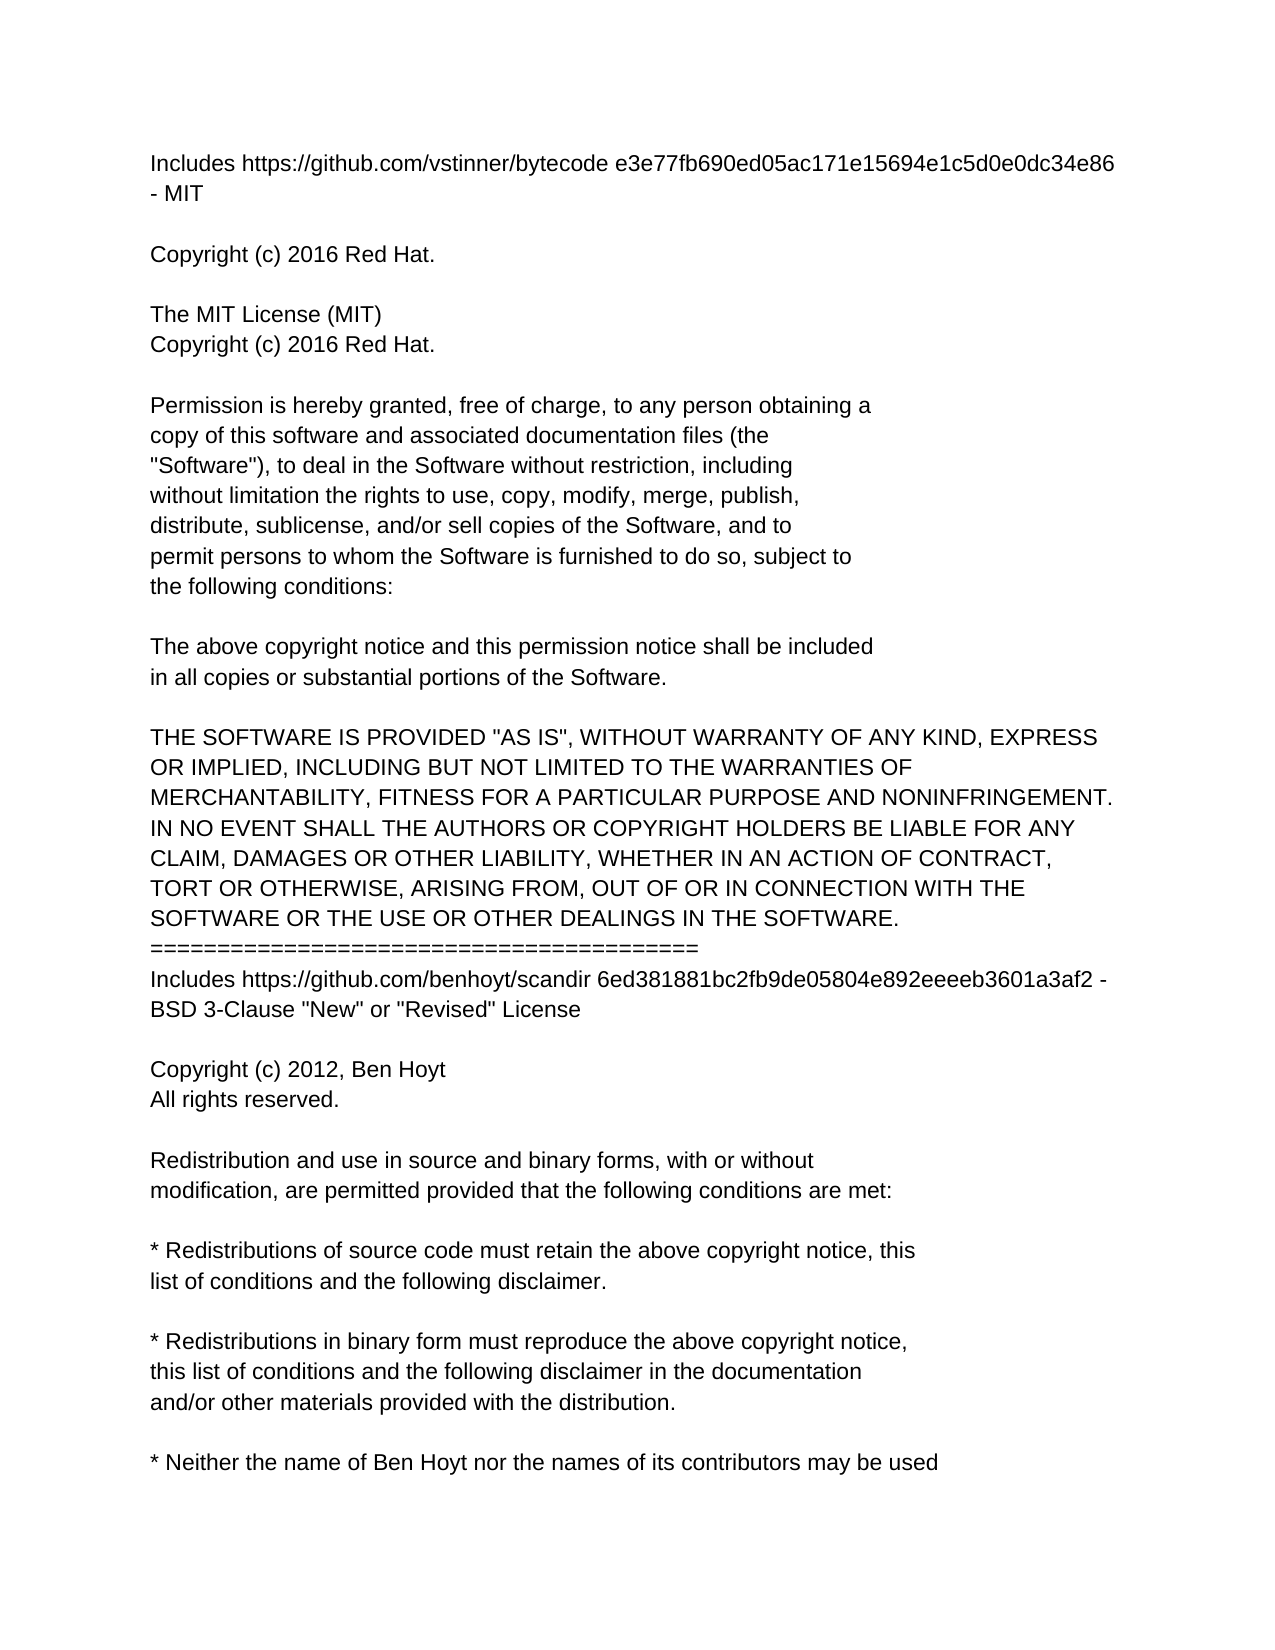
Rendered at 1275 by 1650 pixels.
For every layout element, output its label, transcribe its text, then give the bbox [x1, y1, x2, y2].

text this list of conditions and the following disclaimer in the documentation [150, 1358, 1125, 1385]
text Copyright (c) 2016 Red Hat. [150, 241, 1125, 267]
text TORT OR OTHERWISE, ARISING FROM, OUT OF OR IN CONNECTION WITH THE [150, 875, 1125, 901]
text in all copies or substantial portions of the Software. [150, 663, 1125, 690]
text All rights reserved. [150, 1086, 1125, 1113]
text Copyright (c) 2016 Red Hat. [150, 331, 1125, 358]
text The above copyright notice and this permission notice shall be included [150, 633, 1125, 660]
text * Neither the name of Ben Hoyt nor the names of its contributors may be used [150, 1449, 1125, 1475]
text * Redistributions in binary form must reproduce the above copyright notice, [150, 1328, 1125, 1354]
text copy of this software and associated documentation files (the [150, 422, 1125, 448]
text OR IMPLIED, INCLUDING BUT NOT LIMITED TO THE WARRANTIES OF [150, 754, 1125, 781]
text MERCHANTABILITY, FITNESS FOR A PARTICULAR PURPOSE AND NONINFRINGEMENT. [150, 784, 1125, 811]
text IN NO EVENT SHALL THE AUTHORS OR COPYRIGHT HOLDERS BE LIABLE FOR ANY [150, 814, 1125, 841]
text ========================================= [150, 935, 1125, 962]
text * Redistributions of source code must retain the above copyright notice, this [150, 1237, 1125, 1264]
text permit persons to whom the Software is furnished to do so, subject to [150, 543, 1125, 569]
text Includes https://github.com/benhoyt/scandir 6ed381881bc2fb9de05804e892eeeeb3601a3af2 - BSD 3-Clause "New" or "Revised" License [150, 966, 1125, 1022]
text without limitation the rights to use, copy, modify, merge, publish, [150, 482, 1125, 509]
text and/or other materials provided with the distribution. [150, 1388, 1125, 1415]
text THE SOFTWARE IS PROVIDED "AS IS", WITHOUT WARRANTY OF ANY KIND, EXPRESS [150, 724, 1125, 750]
text Redistribution and use in source and binary forms, with or without [150, 1147, 1125, 1173]
text modification, are permitted provided that the following conditions are met: [150, 1177, 1125, 1203]
text Includes https://github.com/vstinner/bytecode e3e77fb690ed05ac171e15694e1c5d0e0dc34e86 - MIT [150, 150, 1125, 207]
text Permission is hereby granted, free of charge, to any person obtaining a [150, 392, 1125, 418]
text Copyright (c) 2012, Ben Hoyt [150, 1056, 1125, 1083]
text list of conditions and the following disclaimer. [150, 1268, 1125, 1294]
text distribute, sublicense, and/or sell copies of the Software, and to [150, 512, 1125, 539]
text the following conditions: [150, 573, 1125, 599]
text SOFTWARE OR THE USE OR OTHER DEALINGS IN THE SOFTWARE. [150, 905, 1125, 932]
text "Software"), to deal in the Software without restriction, including [150, 452, 1125, 478]
text The MIT License (MIT) [150, 301, 1125, 327]
text CLAIM, DAMAGES OR OTHER LIABILITY, WHETHER IN AN ACTION OF CONTRACT, [150, 845, 1125, 871]
